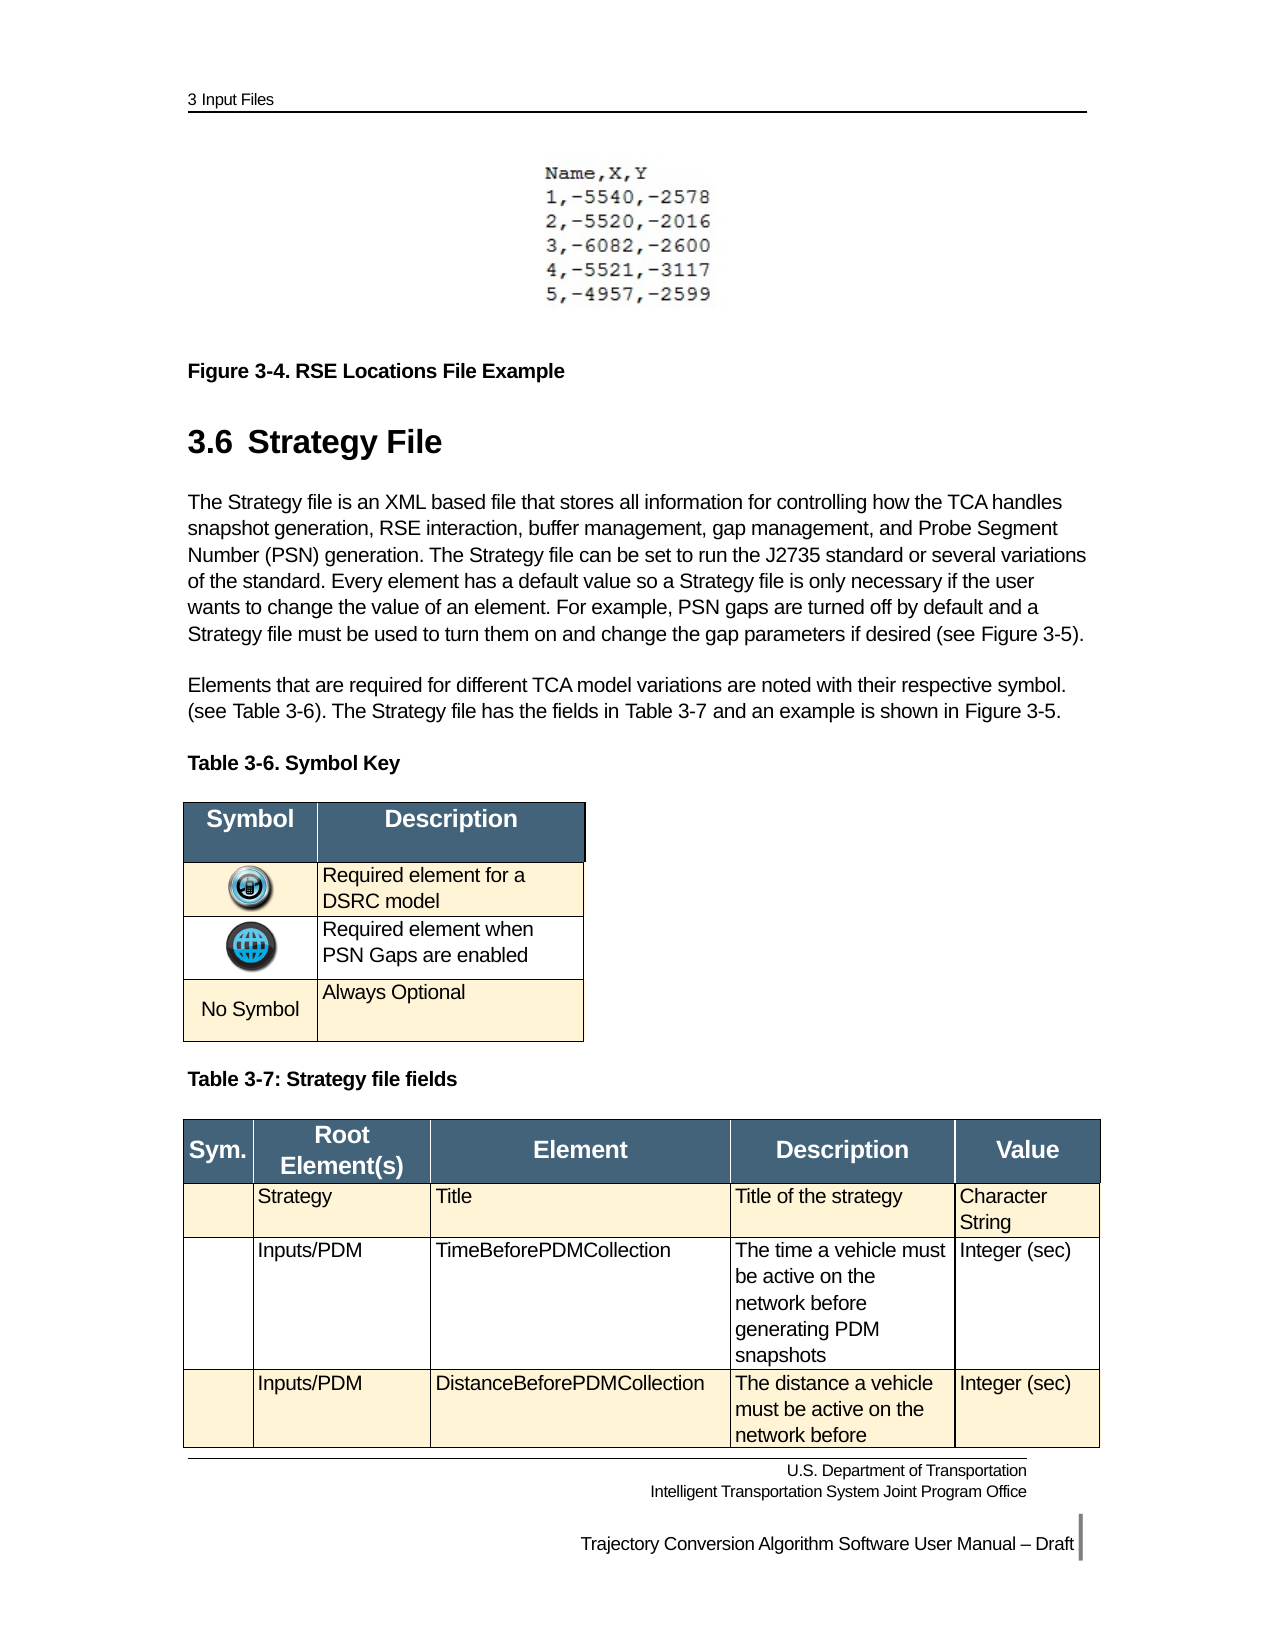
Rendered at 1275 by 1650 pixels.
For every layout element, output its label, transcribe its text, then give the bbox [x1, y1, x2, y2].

table_cell Title [431, 1184, 730, 1237]
table_cell Integer (sec) [956, 1238, 1099, 1369]
table_header Symbol [184, 803, 317, 862]
text Figure 3-4. RSE Locations File Example [187, 359, 1087, 383]
table_cell [184, 917, 317, 978]
table_cell [184, 1238, 253, 1369]
table_cell No Symbol [184, 980, 317, 1041]
table_cell TimeBeforePDMCollection [431, 1238, 730, 1369]
table_cell [184, 1370, 253, 1447]
table_header Description [318, 803, 584, 862]
table_cell Character String [956, 1184, 1099, 1237]
picture [226, 863, 275, 912]
subtitle Strategy File [187, 422, 1087, 461]
table_header Sym. [184, 1120, 253, 1183]
text Elements that are required for different TCA model variations are noted with their respective symbol. (see Table 3-6). The Strategy file has the fields in Table 3-7 and an example is shown in Figure 3-5. [187, 673, 1087, 723]
picture [500, 150, 775, 332]
table_cell Always Optional [318, 980, 583, 1041]
table_header Root Element(s) [254, 1120, 430, 1183]
table_cell [184, 1184, 253, 1237]
table_cell Strategy [254, 1184, 430, 1237]
table_cell Integer (sec) [956, 1370, 1099, 1447]
text Table 3-6. Symbol Key [187, 751, 1087, 774]
text Table 3-7: Strategy file fields [187, 1067, 1087, 1091]
table_cell Inputs/PDM [254, 1370, 430, 1447]
table_cell Required element for a DSRC model [318, 863, 583, 916]
table_header Description [731, 1120, 954, 1183]
table_cell Title of the strategy [731, 1184, 954, 1237]
table_cell [184, 863, 317, 916]
table_cell DistanceBeforePDMCollection [431, 1370, 730, 1447]
table_cell The time a vehicle must be active on the network before generating PDM snapshots [731, 1238, 954, 1369]
table_header Element [431, 1120, 730, 1183]
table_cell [731, 1370, 954, 1447]
text The Strategy file is an XML based file that stores all information for controlling how the TCA handles snapshot generation, RSE interaction, buffer management, gap management, and Probe Segment Number (PSN) generation. The Strategy file can be set to run the J2735 standard or several variations of the standard. Every element has a default value so a Strategy file is only necessary if the user wants to change the value of an element. For example, PSN gaps are turned off by default and a Strategy file must be used to turn them on and change the gap parameters if desired (see Figure 3-5). [187, 490, 1087, 645]
table_header Value [956, 1120, 1100, 1183]
picture [221, 917, 279, 975]
table_cell Required element when PSN Gaps are enabled [318, 917, 583, 978]
table_cell Inputs/PDM [254, 1238, 430, 1369]
